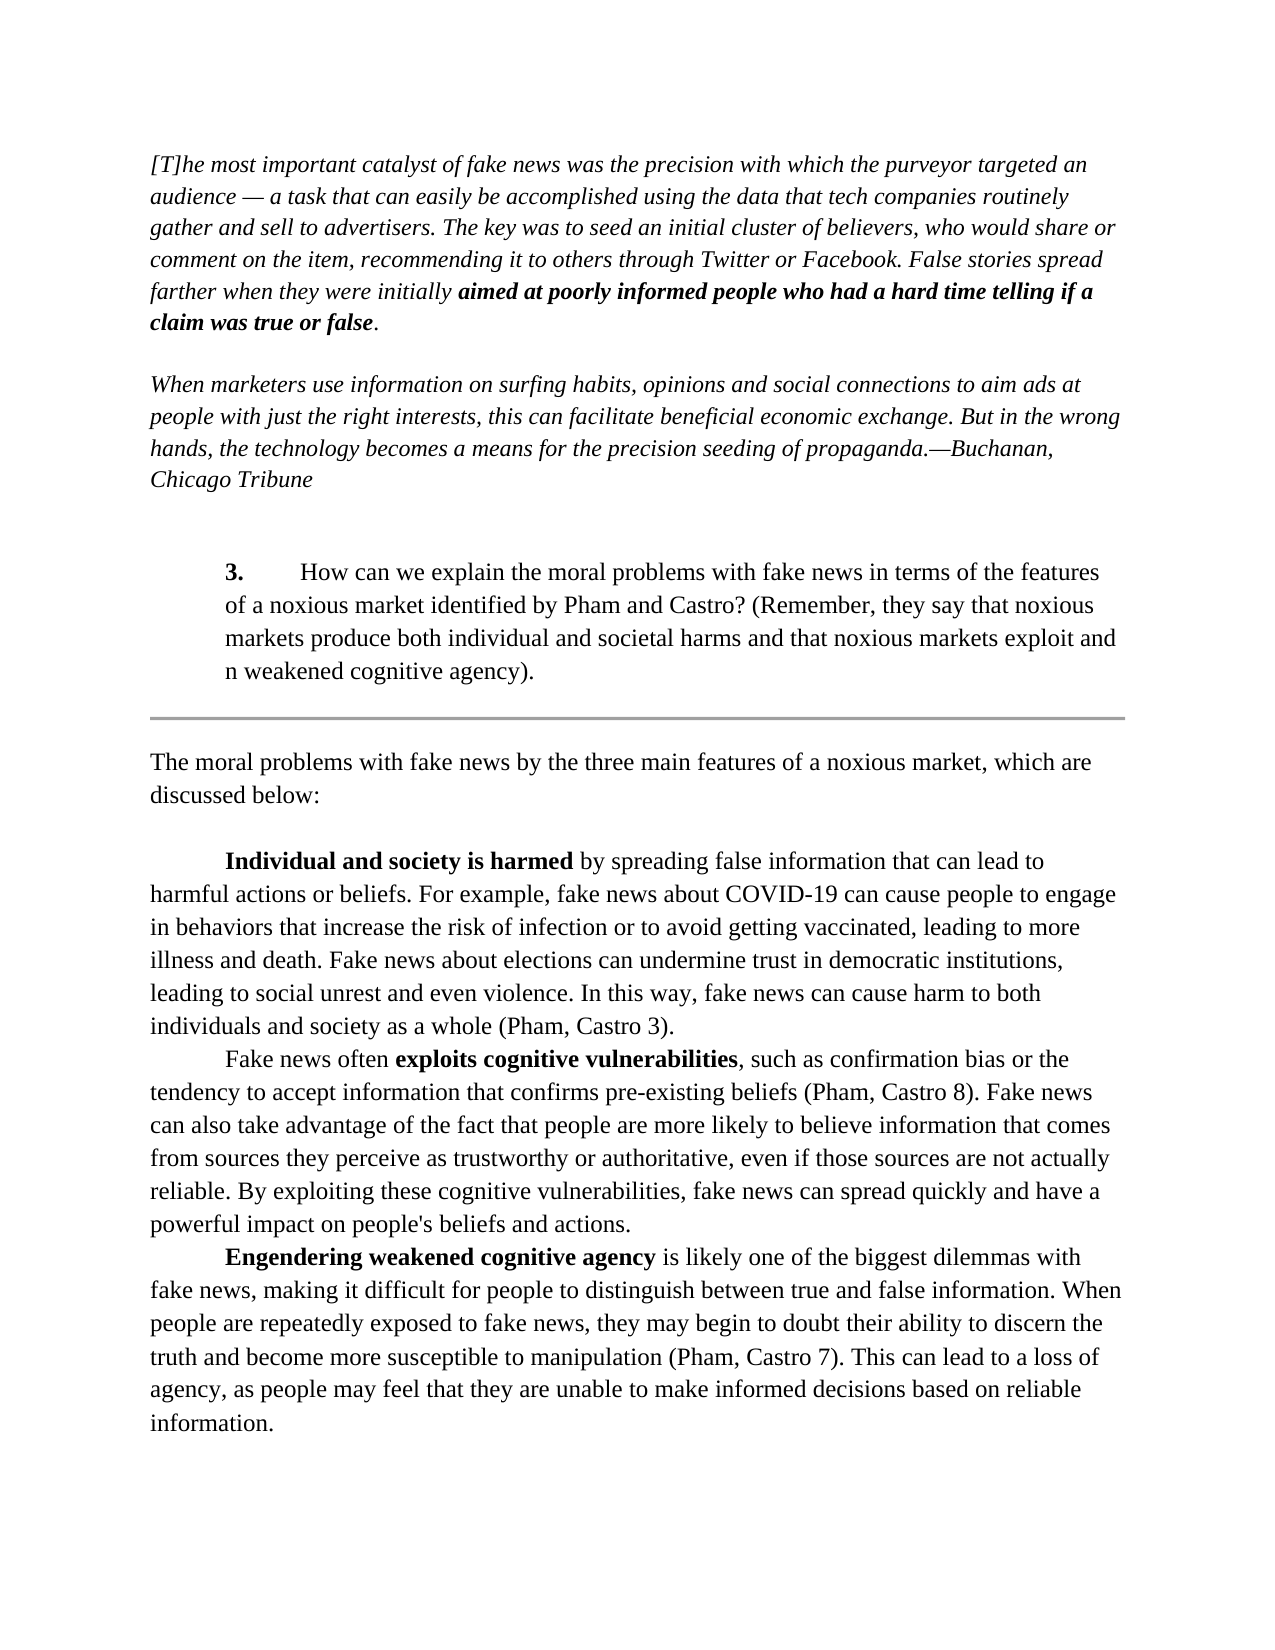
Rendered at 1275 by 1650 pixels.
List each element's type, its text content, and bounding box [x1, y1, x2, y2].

text Fake news often exploits cognitive vulnerabilities, such as confirmation bias or the tendency to accept information that confirms pre-existing beliefs (Pham, Castro 8). Fake news can also take advantage of the fact that people are more likely to believe information that comes from sources they perceive as trustworthy or authoritative, even if those sources are not actually reliable. By exploiting these cognitive vulnerabilities, fake news can spread quickly and have a powerful impact on people's beliefs and actions. [150, 1044, 1125, 1238]
text The moral problems with fake news by the three main features of a noxious market, which are discussed below: [150, 747, 1125, 809]
text Individual and society is harmed by spreading false information that can lead to harmful actions or beliefs. For example, fake news about COVID-19 can cause people to engage in behaviors that increase the risk of infection or to avoid getting vaccinated, leading to more illness and death. Fake news about elections can undermine trust in democratic institutions, leading to social unrest and even violence. In this way, fake news can cause harm to both individuals and society as a whole (Pham, Castro 3). [150, 846, 1125, 1040]
text When marketers use information on surfing habits, opinions and social connections to aim ads at people with just the right interests, this can facilitate beneficial economic exchange. But in the wrong hands, the technology becomes a means for the precision seeding of propaganda.—Buchanan, Chicago Tribune [150, 370, 1125, 493]
text [T]he most important catalyst of fake news was the precision with which the purveyor targeted an audience — a task that can easily be accomplished using the data that tech companies routinely gather and sell to advertisers. The key was to seed an initial cluster of believers, who would share or comment on the item, recommending it to others through Twitter or Facebook. False stories spread farther when they were initially aimed at poorly informed people who had a hard time telling if a claim was true or false. [150, 150, 1125, 336]
text 3. How can we explain the moral problems with fake news in terms of the features of a noxious market identified by Pham and Castro? (Remember, they say that noxious markets produce both individual and societal harms and that noxious markets exploit and n weakened cognitive agency). [225, 557, 1125, 685]
text Engendering weakened cognitive agency is likely one of the biggest dilemmas with fake news, making it difficult for people to distinguish between true and false information. When people are repeatedly exposed to fake news, they may begin to doubt their ability to discern the truth and become more susceptible to manipulation (Pham, Castro 7). This can lead to a loss of agency, as people may feel that they are unable to make informed decisions based on reliable information. [150, 1242, 1125, 1436]
